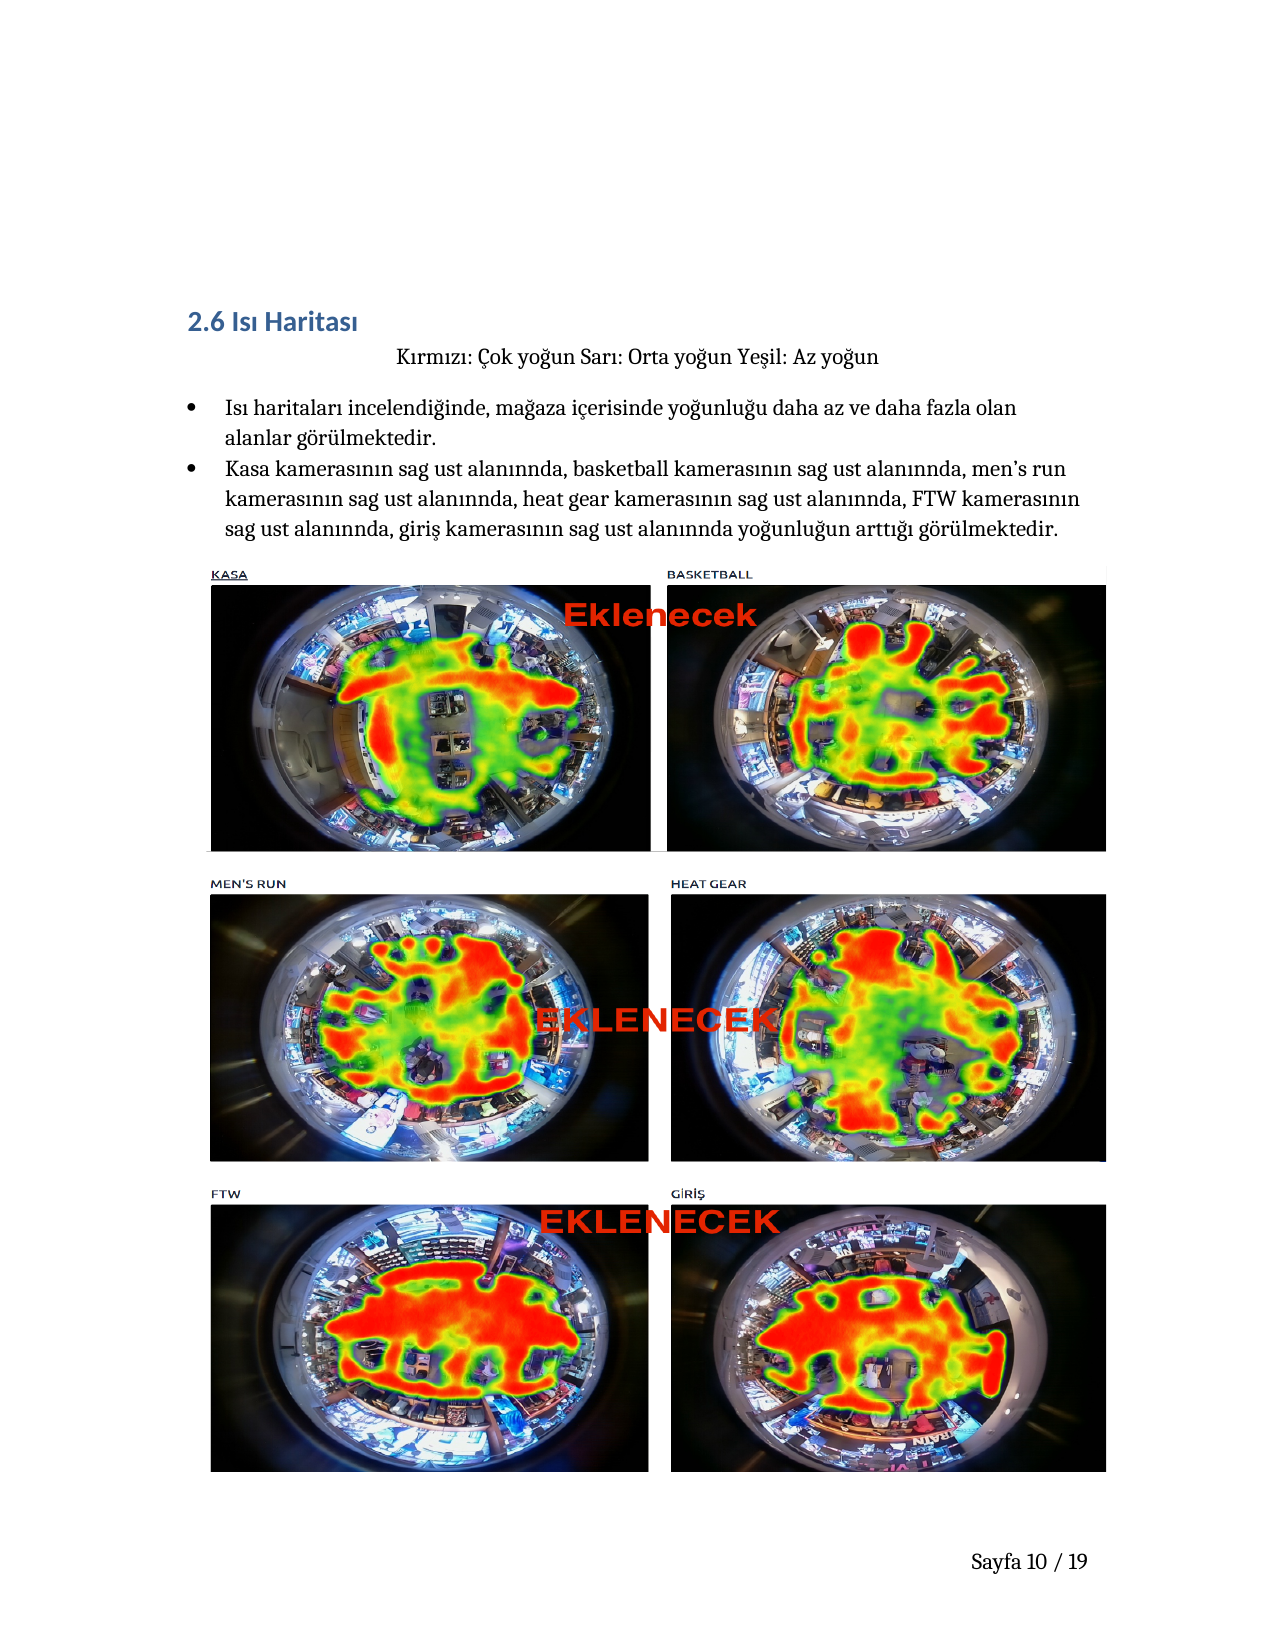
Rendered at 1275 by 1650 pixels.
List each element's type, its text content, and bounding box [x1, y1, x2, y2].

picture [206, 876, 1107, 1162]
subtitle 2.6 Isı Haritası [187, 303, 1087, 339]
list Kasa kamerasının sag ust alanınnda, basketball kamerasının sag ust alanınnda, men’s run kamerasının sag ust alanınnda, heat gear kamerasının sag ust alanınnda, FTW kamerasının sag ust alanınnda, giriş kamerasının sag ust alanınnda yoğunluğun arttığı görülmektedir. [187, 455, 1087, 542]
picture [206, 1186, 1107, 1472]
list Isı haritaları incelendiğinde, mağaza içerisinde yoğunluğu daha az ve daha fazla olan alanlar görülmektedir. [187, 395, 1087, 452]
text Kırmızı: Çok yoğun Sarı: Orta yoğun Yeşil: Az yoğun [187, 344, 1087, 370]
picture [206, 566, 1107, 852]
